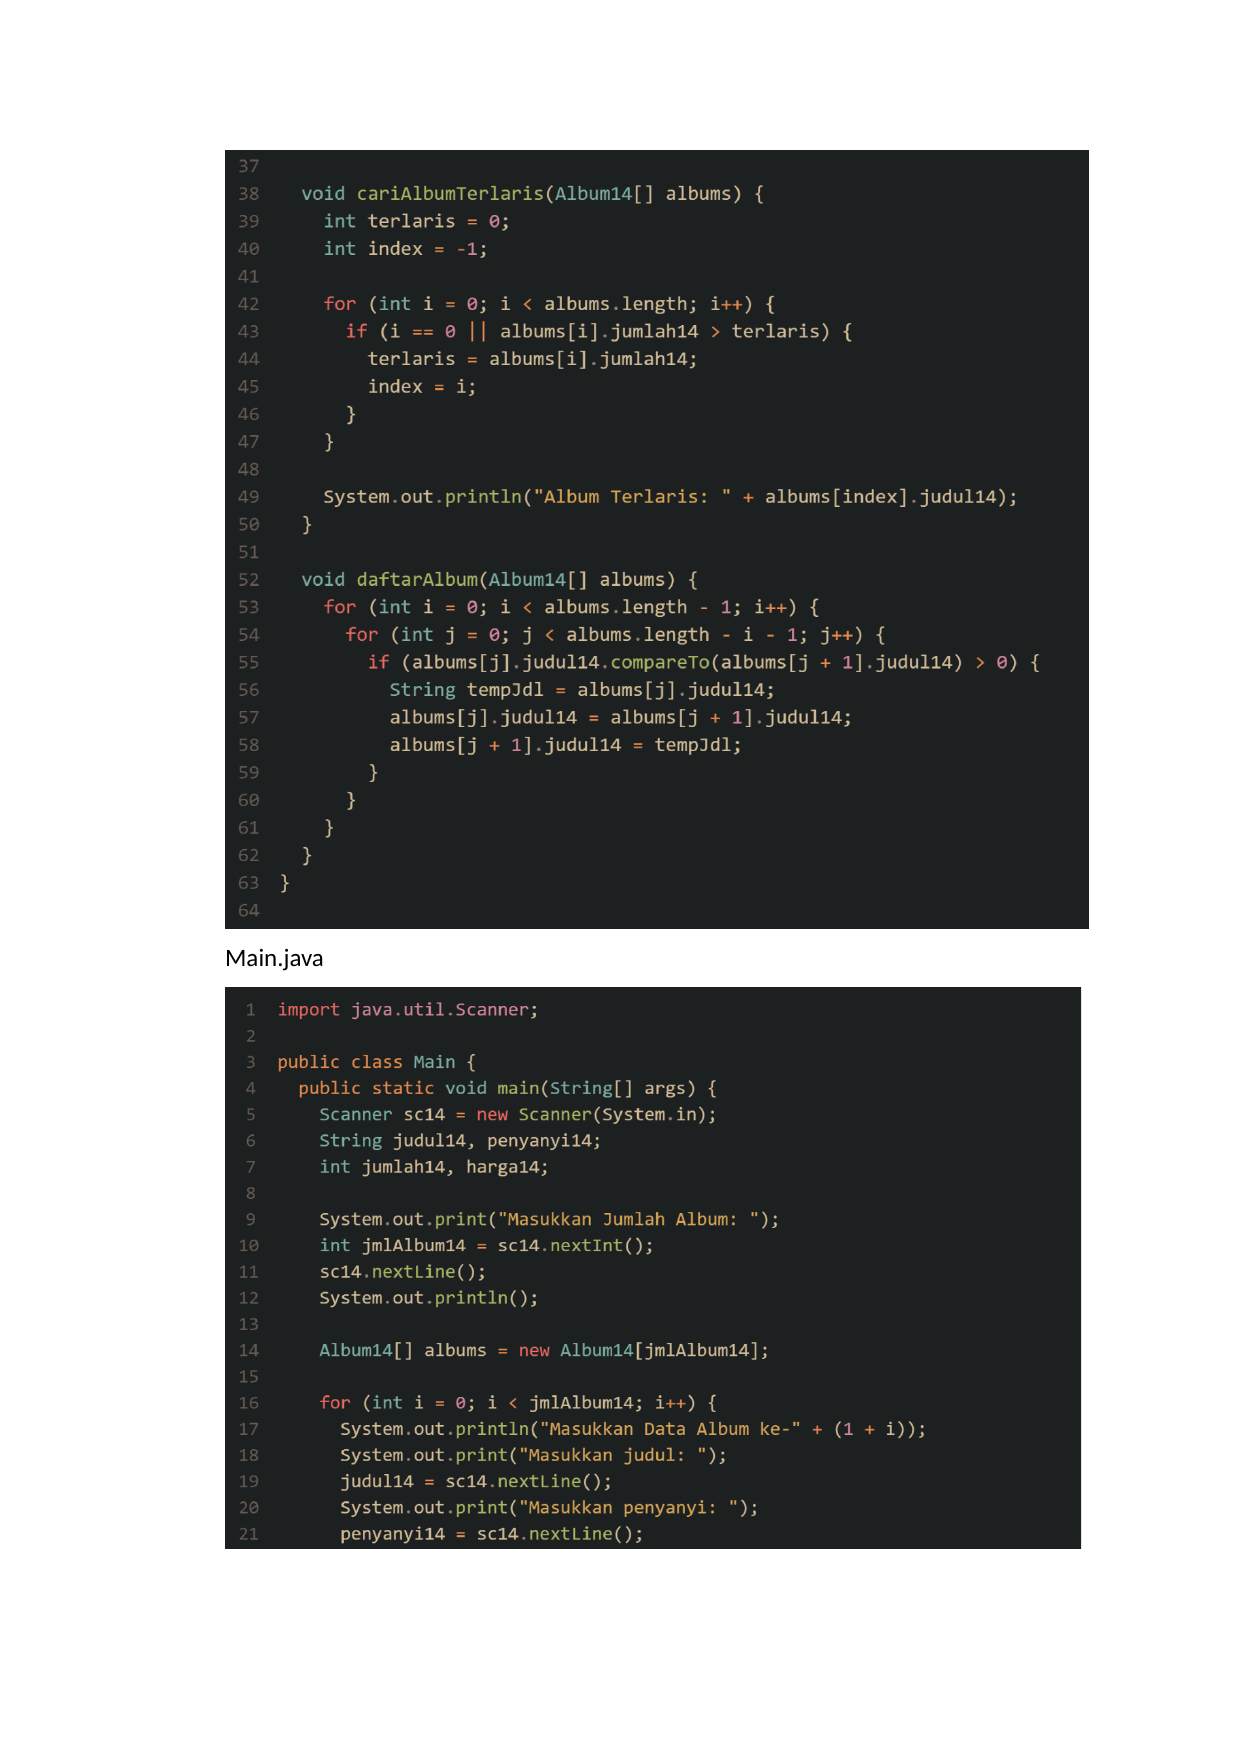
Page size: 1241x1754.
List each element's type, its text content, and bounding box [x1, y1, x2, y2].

picture [225, 987, 1082, 1549]
picture [225, 150, 1089, 929]
list Main.java [225, 942, 1090, 973]
